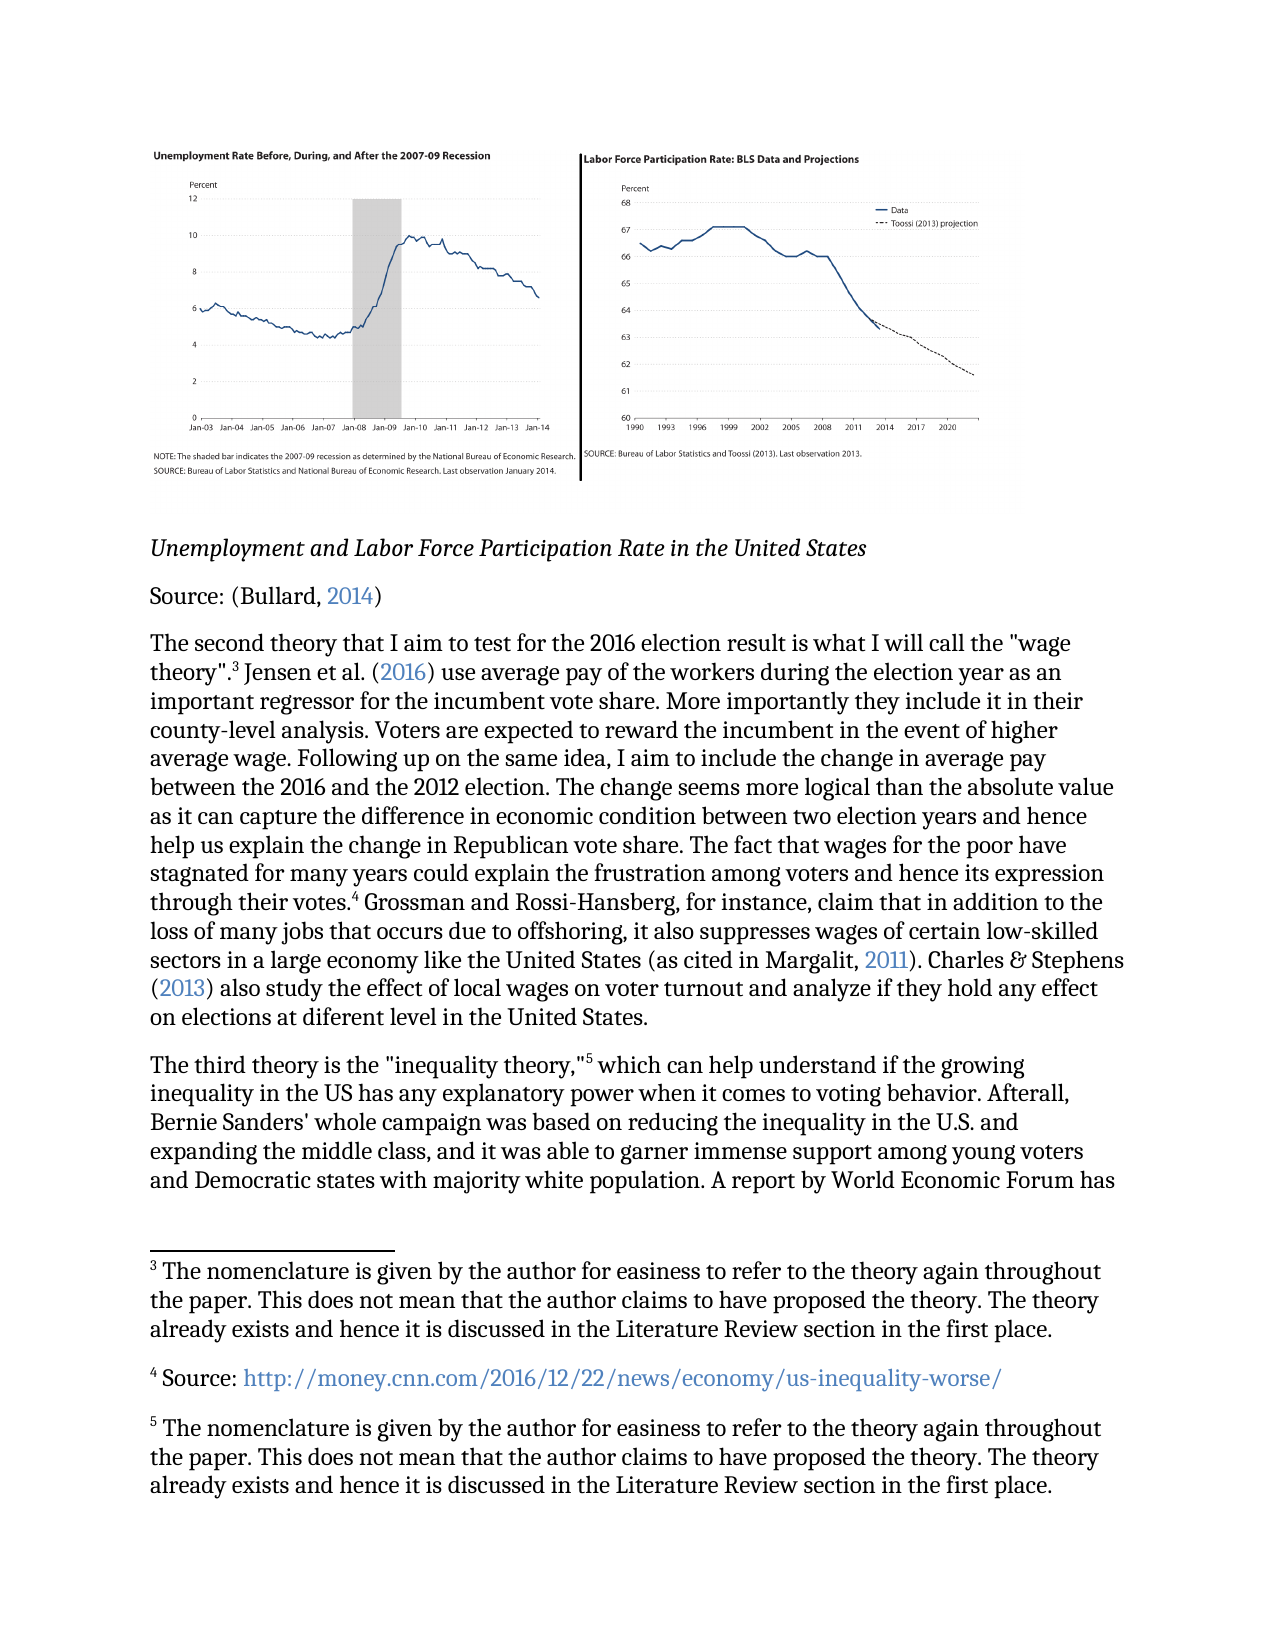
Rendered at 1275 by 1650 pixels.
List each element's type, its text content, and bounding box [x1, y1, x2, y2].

picture [150, 150, 1025, 514]
text Unemployment and Labor Force Participation Rate in the United States [150, 534, 1125, 563]
text The second theory that I aim to test for the 2016 election result is what I will call the "wage theory". Jensen et al. (2016) use average pay of the workers during the election year as an important regressor for the incumbent vote share. More importantly they include it in their county-level analysis. Voters are expected to reward the incumbent in the event of higher average wage. Following up on the same idea, I aim to include the change in average pay between the 2016 and the 2012 election. The change seems more logical than the absolute value as it can capture the difference in economic condition between two election years and hence help us explain the change in Republican vote share. The fact that wages for the poor have stagnated for many years could explain the frustration among voters and hence its expression through their votes. Grossman and Rossi-Hansberg, for instance, claim that in addition to the loss of many jobs that occurs due to offshoring, it also suppresses wages of certain low-skilled sectors in a large economy like the United States (as cited in Margalit, 2011). Charles & Stephens (2013) also study the effect of local wages on voter turnout and analyze if they hold any effect on elections at diferent level in the United States. [150, 629, 1125, 1032]
text Source: (Bullard, 2014) [150, 582, 1125, 611]
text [150, 1051, 1125, 1194]
